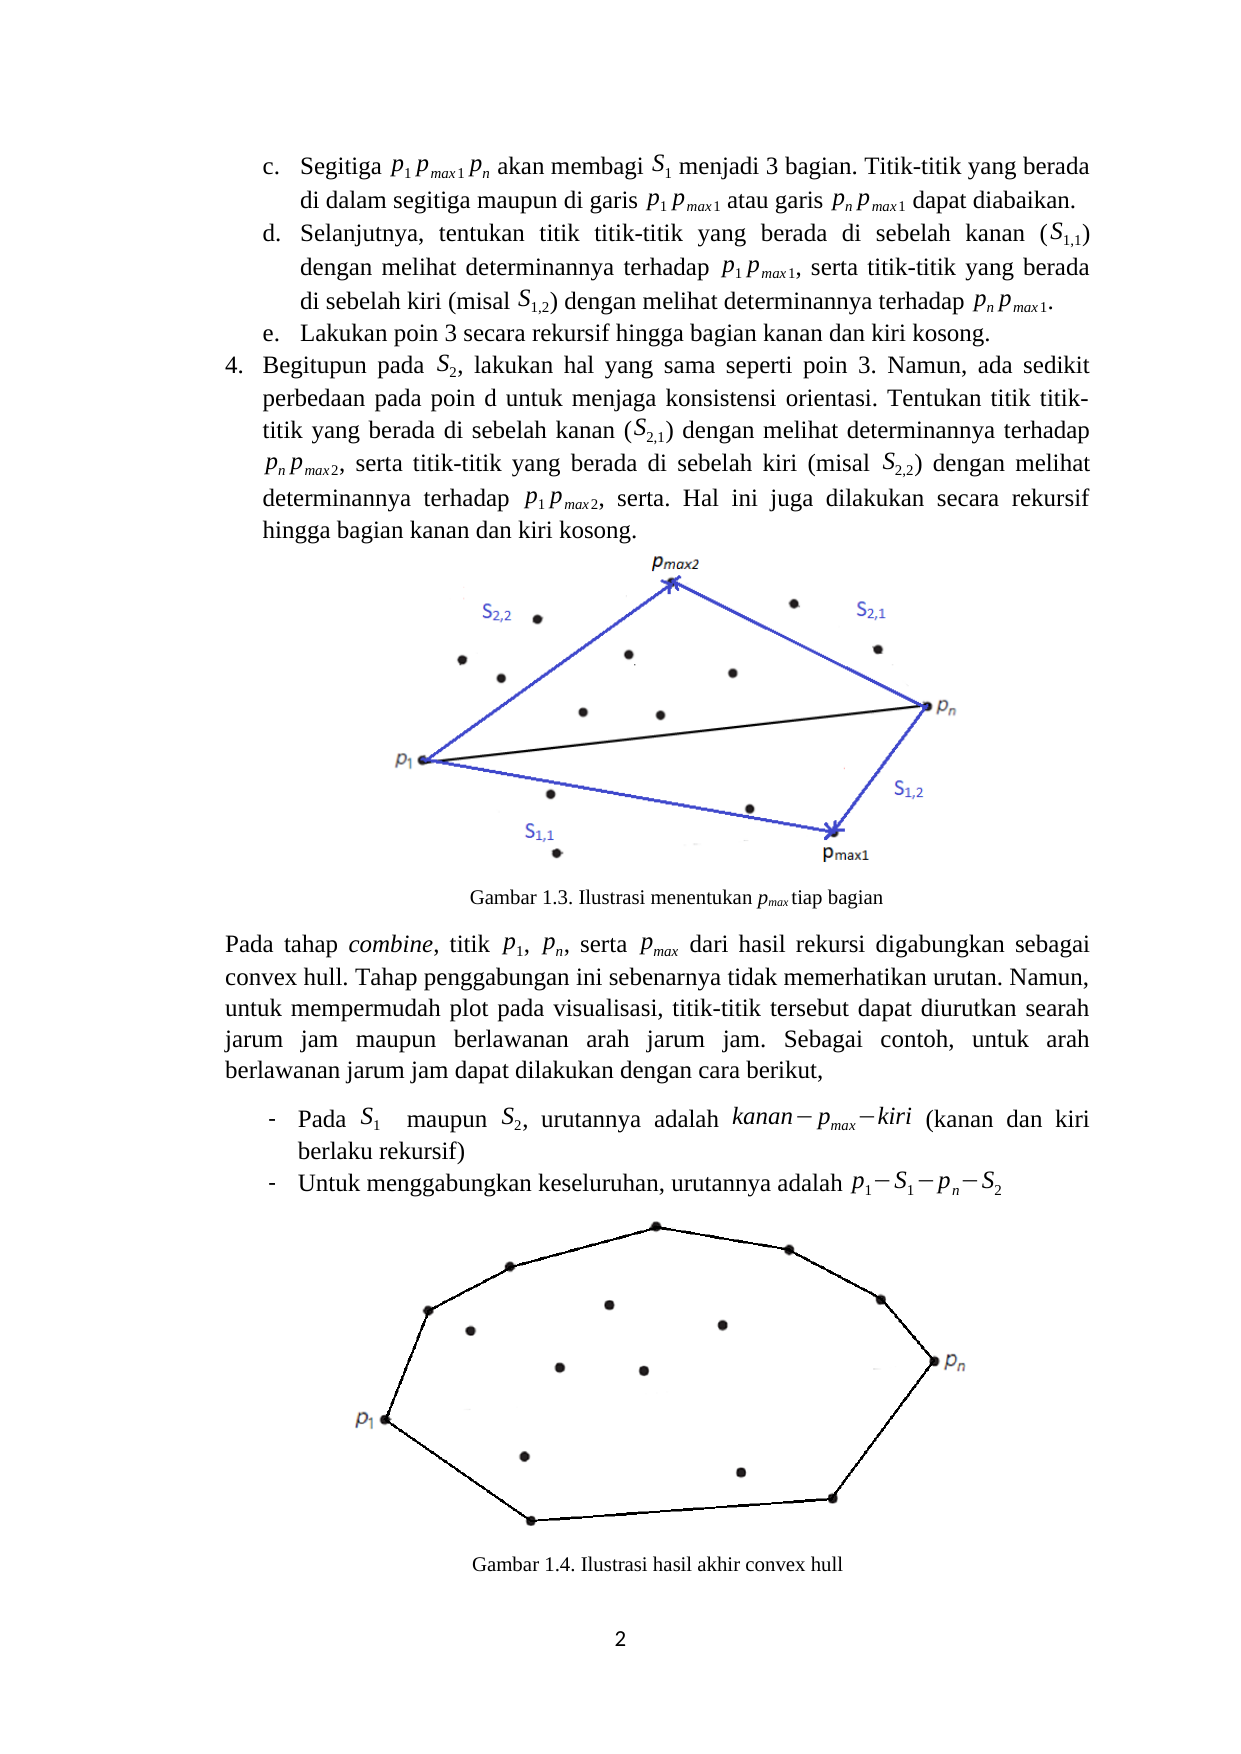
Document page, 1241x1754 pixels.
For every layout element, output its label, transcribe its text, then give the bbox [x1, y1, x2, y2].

list Selanjutnya, tentukan titik titik-titik yang berada di sebelah kanan () dengan melihat determinannya terhadap , serta titik-titik yang berada di sebelah kiri (misal ) dengan melihat determinannya terhadap . [262, 217, 1090, 316]
text Gambar 1.4. Ilustrasi hasil akhir convex hull [225, 1552, 1090, 1576]
picture [342, 1217, 973, 1534]
list Begitupun pada , lakukan hal yang sama seperti poin 3. Namun, ada sedikit perbedaan pada poin d untuk menjaga konsistensi orientasi. Tentukan titik titik-titik yang berada di sebelah kanan () dengan melihat determinannya terhadap , serta titik-titik yang berada di sebelah kiri (misal ) dengan melihat determinannya terhadap , serta. Hal ini juga dilakukan secara rekursif hingga bagian kanan dan kiri kosong. [225, 349, 1090, 544]
list Segitiga akan membagi menjadi 3 bagian. Titik-titik yang berada di dalam segitiga maupun di garis atau garis dapat diabaikan. [262, 150, 1090, 215]
list Untuk menggabungkan keseluruhan, urutannya adalah [268, 1167, 1090, 1198]
list Pada maupun , urutannya adalah (kanan dan kiri berlaku rekursif) [268, 1102, 1090, 1165]
text Pada tahap combine, titik , , serta dari hasil rekursi digabungkan sebagai convex hull. Tahap penggabungan ini sebenarnya tidak memerhatikan urutan. Namun, untuk mempermudah plot pada visualisasi, titik-titik tersebut dapat diurutkan searah jarum jam maupun berlawanan arah jarum jam. Sebagai contoh, untuk arah berlawanan jarum jam dapat dilakukan dengan cara berikut, [225, 928, 1090, 1083]
list Gambar 1.3. Ilustrasi menentukan pmax tiap bagian [262, 885, 1090, 909]
list Lakukan poin 3 secara rekursif hingga bagian kanan dan kiri kosong. [262, 318, 1090, 347]
picture [385, 546, 968, 884]
